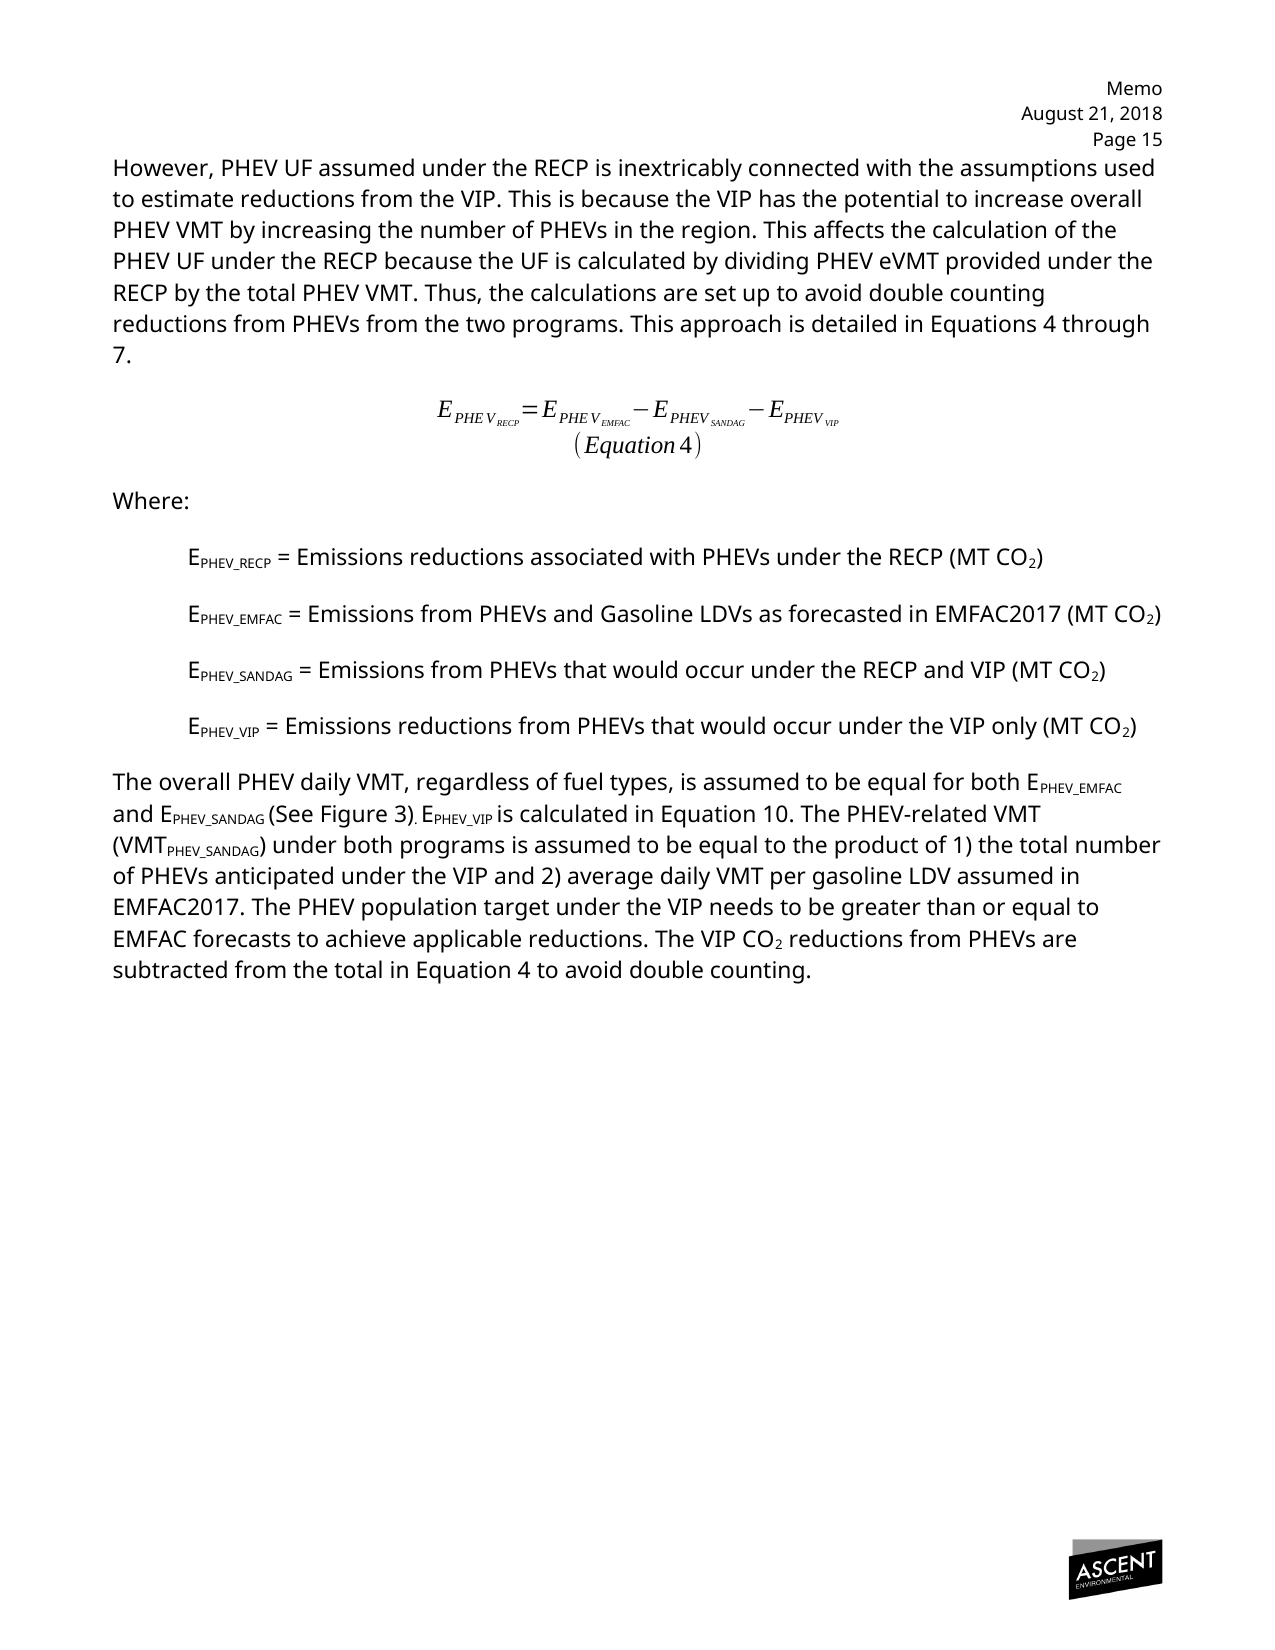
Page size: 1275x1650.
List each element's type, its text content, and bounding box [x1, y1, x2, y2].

text EPHEV_VIP = Emissions reductions from PHEVs that would occur under the VIP only (MT CO2) [112, 710, 1162, 741]
text EPHEV_RECP = Emissions reductions associated with PHEVs under the RECP (MT CO2) [112, 541, 1162, 573]
text EPHEV_SANDAG = Emissions from PHEVs that would occur under the RECP and VIP (MT CO2) [112, 654, 1162, 685]
text Where: [112, 485, 1162, 516]
text The overall PHEV daily VMT, regardless of fuel types, is assumed to be equal for both EPHEV_EMFAC and EPHEV_SANDAG (See Figure 3). EPHEV_VIP is calculated in Equation 10. The PHEV-related VMT (VMTPHEV_SANDAG) under both programs is assumed to be equal to the product of 1) the total number of PHEVs anticipated under the VIP and 2) average daily VMT per gasoline LDV assumed in EMFAC2017. The PHEV population target under the VIP needs to be greater than or equal to EMFAC forecasts to achieve applicable reductions. The VIP CO2 reductions from PHEVs are subtracted from the total in Equation 4 to avoid double counting. [112, 766, 1162, 985]
picture [1068, 1539, 1163, 1600]
text However, PHEV UF assumed under the RECP is inextricably connected with the assumptions used to estimate reductions from the VIP. This is because the VIP has the potential to increase overall PHEV VMT by increasing the number of PHEVs in the region. This affects the calculation of the PHEV UF under the RECP because the UF is calculated by dividing PHEV eVMT provided under the RECP by the total PHEV VMT. Thus, the calculations are set up to avoid double counting reductions from PHEVs from the two programs. This approach is detailed in Equations 4 through 7. [112, 152, 1162, 370]
text EPHEV_EMFAC = Emissions from PHEVs and Gasoline LDVs as forecasted in EMFAC2017 (MT CO2) [187, 598, 1162, 629]
